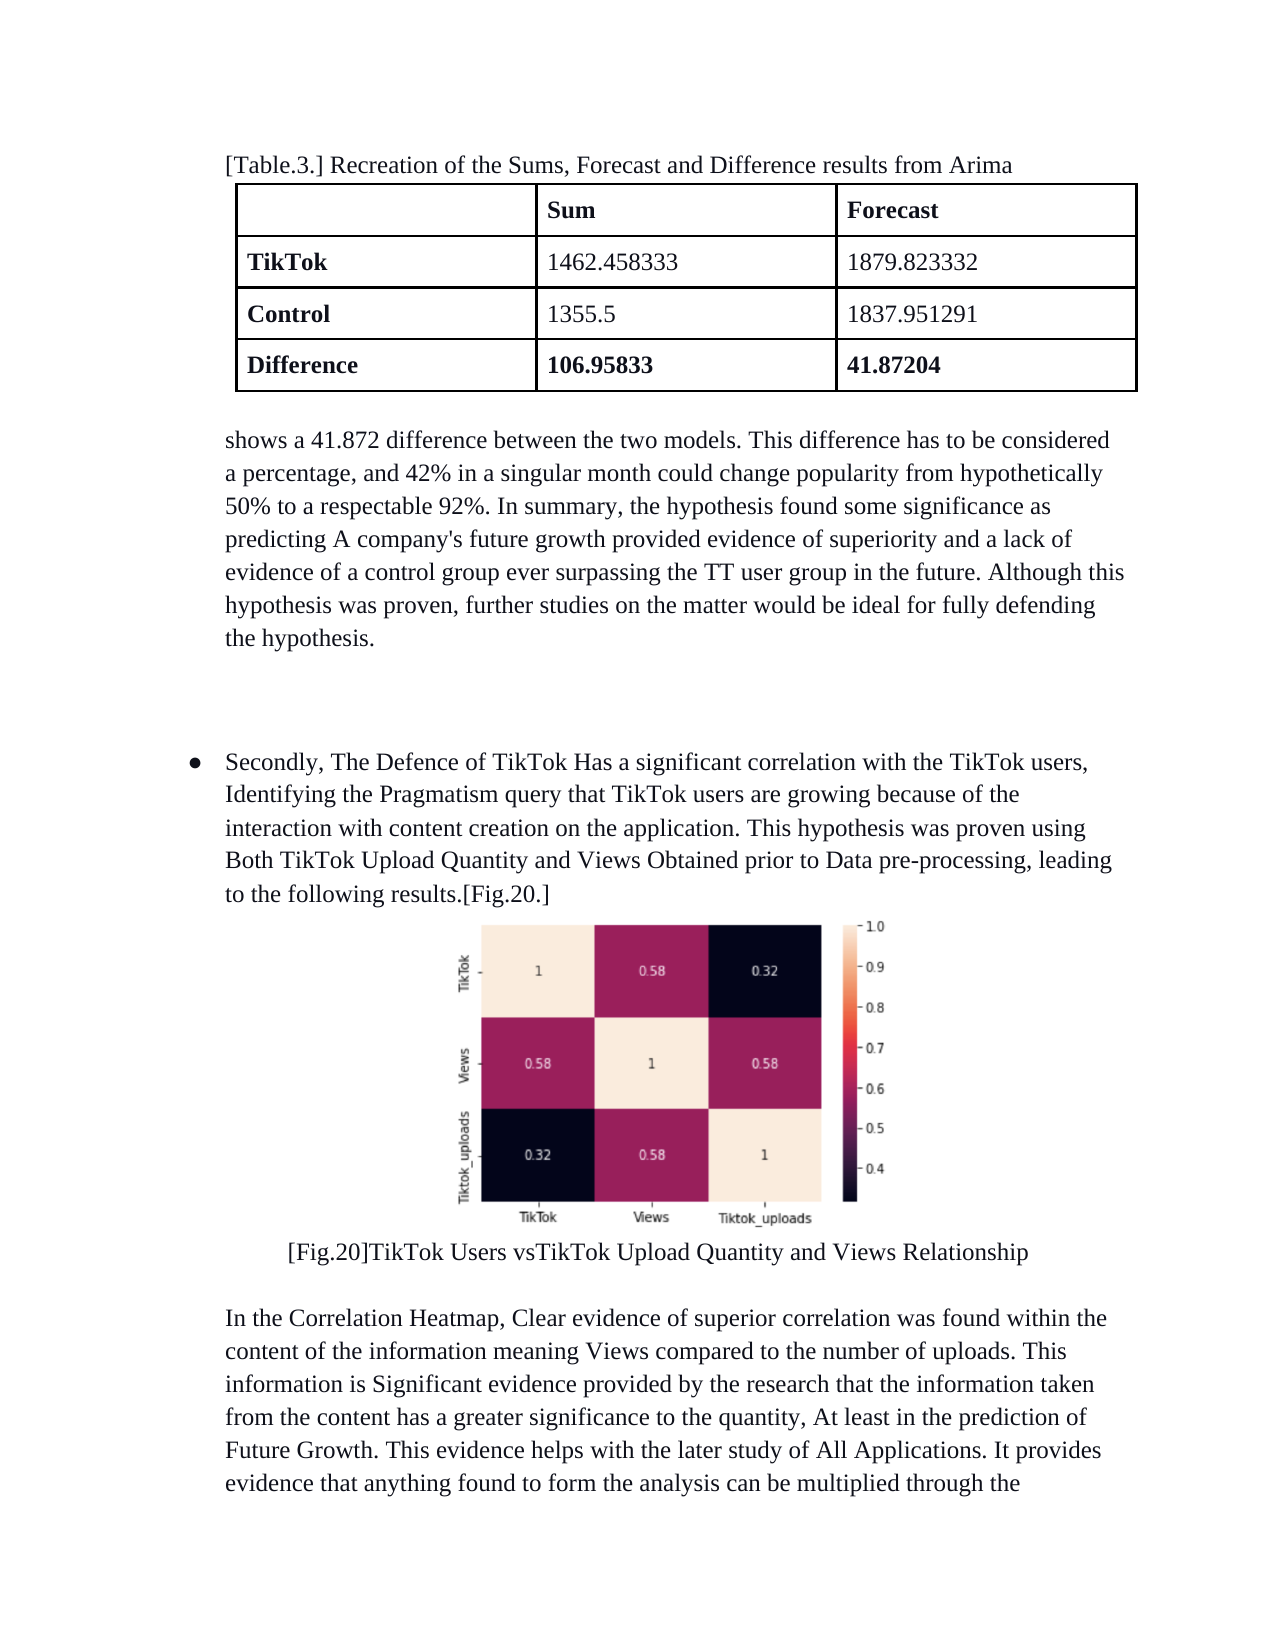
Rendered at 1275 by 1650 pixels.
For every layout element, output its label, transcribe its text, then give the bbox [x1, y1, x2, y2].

table_cell Difference [238, 340, 535, 390]
table_cell 1462.458333 [538, 237, 835, 286]
text shows a 41.872 difference between the two models. This difference has to be considered a percentage, and 42% in a singular month could change popularity from hypothetically 50% to a respectable 92%. In summary, the hypothesis found some significance as predicting A company's future growth provided evidence of superiority and a lack of evidence of a control group ever surpassing the TT user group in the future. Although this hypothesis was proven, further studies on the matter would be ideal for fully defending the hypothesis. [225, 425, 1125, 652]
picture [450, 911, 901, 1233]
table_cell Control [238, 289, 535, 338]
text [225, 1303, 1125, 1497]
table_header [238, 185, 535, 235]
table_header Sum [538, 185, 835, 235]
table_cell 1355.5 [538, 289, 835, 338]
table_cell 41.87204 [838, 340, 1135, 390]
table_cell 1837.951291 [838, 289, 1135, 338]
table_header Forecast [838, 185, 1135, 235]
text [Table.3.] Recreation of the Sums, Forecast and Difference results from Arima [225, 150, 1125, 179]
list Secondly, The Defence of TikTok Has a significant correlation with the TikTok users, Identifying the Pragmatism query that TikTok users are growing because of the interaction with content creation on the application. This hypothesis was proven using Both TikTok Upload Quantity and Views Obtained prior to Data pre-processing, leading to the following results.[Fig.20.] [187, 747, 1125, 907]
text [Fig.20]TikTok Users vsTikTok Upload Quantity and Views Relationship [150, 1237, 1125, 1266]
table_cell 106.95833 [538, 340, 835, 390]
table_cell 1879.823332 [838, 237, 1135, 286]
table_cell TikTok [238, 237, 535, 286]
